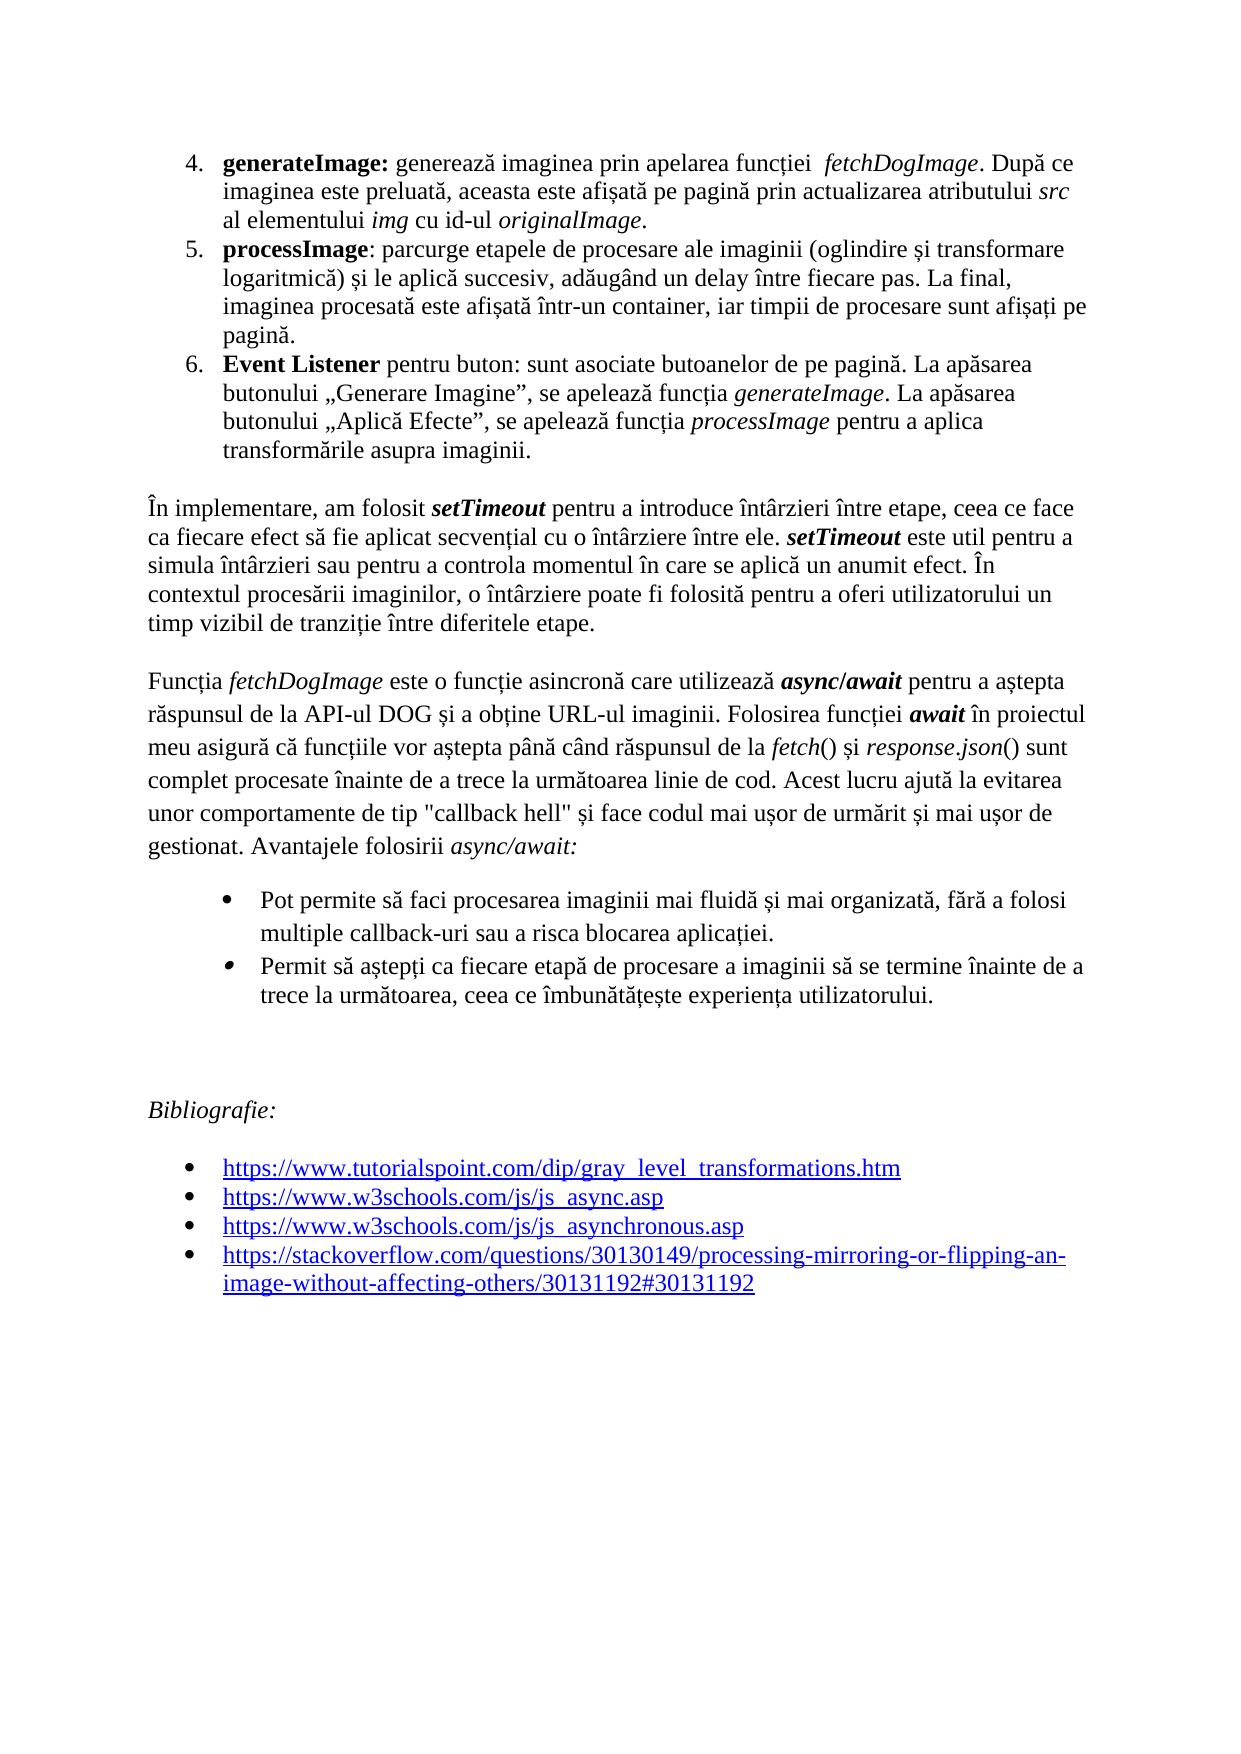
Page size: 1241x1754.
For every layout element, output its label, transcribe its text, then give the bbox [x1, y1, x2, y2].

list https://stackoverflow.com/questions/30130149/processing-mirroring-or-flipping-an-image-without-affecting-others/30131192#30131192 [185, 1240, 1093, 1297]
list https://www.w3schools.com/js/js_asynchronous.asp [185, 1211, 1093, 1240]
list Pot permite să faci procesarea imaginii mai fluidă și mai organizată, fără a folosi multiple callback-uri sau a risca blocarea aplicației. [223, 885, 1093, 947]
list generateImage: generează imaginea prin apelarea funcției fetchDogImage. După ce imaginea este preluată, aceasta este afișată pe pagină prin actualizarea atributului src al elementului img cu id-ul originalImage. [185, 148, 1093, 234]
text În implementare, am folosit setTimeout pentru a introduce întârzieri între etape, ceea ce face ca fiecare efect să fie aplicat secvențial cu o întârziere între ele. setTimeout este util pentru a simula întârzieri sau pentru a controla momentul în care se aplică un anumit efect. În contextul procesării imaginilor, o întârziere poate fi folosită pentru a oferi utilizatorului un timp vizibil de tranziție între diferitele etape. [148, 493, 1093, 637]
list Permit să aștepți ca fiecare etapă de procesare a imaginii să se termine înainte de a trece la următoarea, ceea ce îmbunătățește experiența utilizatorului. [223, 951, 1093, 1008]
list Event Listener pentru buton: sunt asociate butoanelor de pe pagină. La apăsarea butonului „Generare Imagine”, se apelează funcția generateImage. La apăsarea butonului „Aplică Efecte”, se apelează funcția processImage pentru a aplica transformările asupra imaginii. [185, 349, 1093, 464]
list https://www.w3schools.com/js/js_async.asp [185, 1182, 1093, 1211]
text Funcția fetchDogImage este o funcție asincronă care utilizează async/await pentru a aștepta răspunsul de la API-ul DOG și a obține URL-ul imaginii. Folosirea funcției await în proiectul meu asigură că funcțiile vor aștepta până când răspunsul de la fetch() și response.json() sunt complet procesate înainte de a trece la următoarea linie de cod. Acest lucru ajută la evitarea unor comportamente de tip "callback hell" și face codul mai ușor de urmărit și mai ușor de gestionat. Avantajele folosirii async/await: [148, 666, 1093, 860]
list https://www.tutorialspoint.com/dip/gray_level_transformations.htm [185, 1153, 1093, 1182]
text Bibliografie: [148, 1096, 1093, 1124]
list processImage: parcurge etapele de procesare ale imaginii (oglindire și transformare logaritmică) și le aplică succesiv, adăugând un delay între fiecare pas. La final, imaginea procesată este afișată într-un container, iar timpii de procesare sunt afișați pe pagină. [185, 234, 1093, 349]
